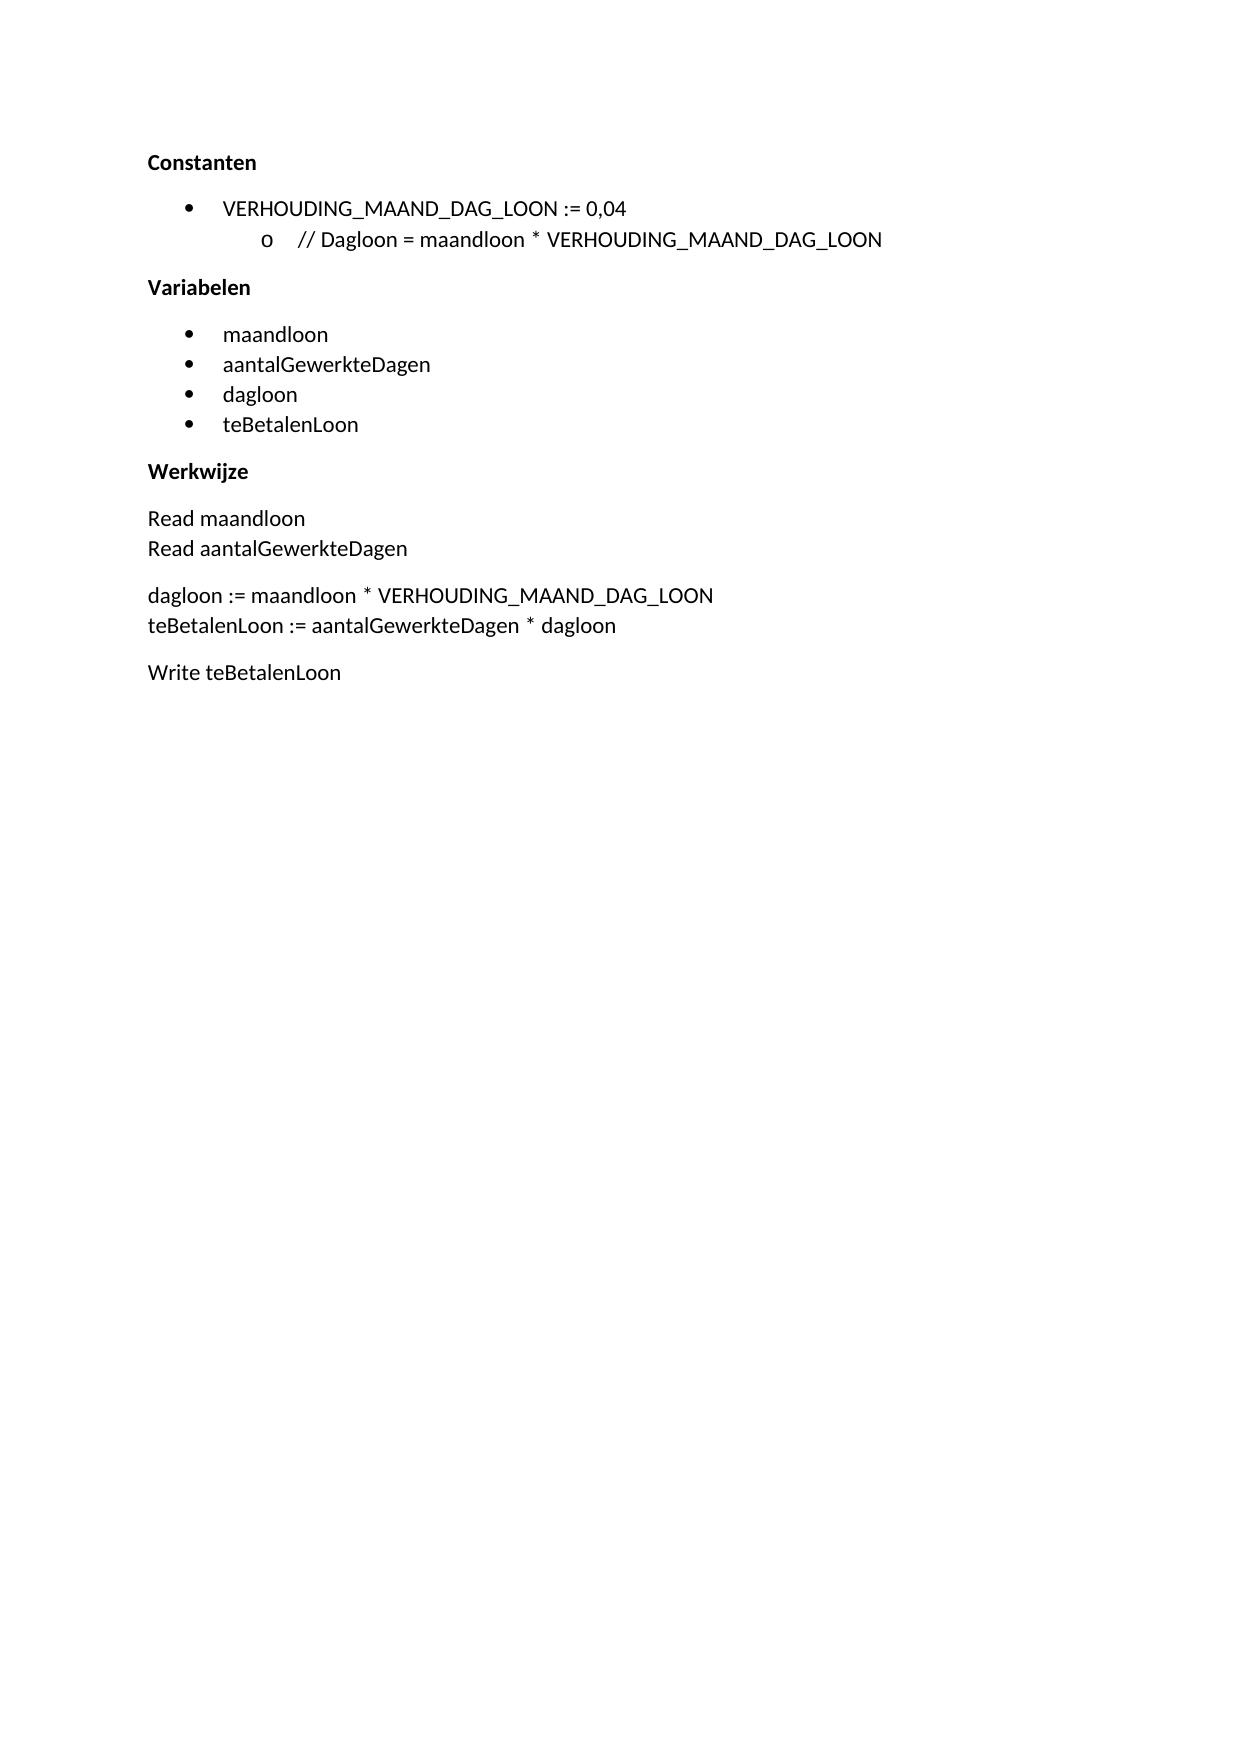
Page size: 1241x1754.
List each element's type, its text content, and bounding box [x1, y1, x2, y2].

text Werkwijze [148, 457, 1093, 485]
list maandloon [185, 320, 1093, 348]
text Constanten [148, 148, 1093, 176]
list dagloon [185, 380, 1093, 408]
text dagloon := maandloon * VERHOUDING_MAAND_DAG_LOON teBetalenLoon := aantalGewerkteDagen * dagloon [148, 581, 1093, 639]
text Variabelen [148, 273, 1093, 301]
list aantalGewerkteDagen [185, 350, 1093, 378]
list VERHOUDING_MAAND_DAG_LOON := 0,04 [185, 194, 1093, 222]
list teBetalenLoon [185, 410, 1093, 438]
text Read maandloon Read aantalGewerkteDagen [148, 504, 1093, 562]
list // Dagloon = maandloon * VERHOUDING_MAAND_DAG_LOON [260, 225, 1093, 254]
text Write teBetalenLoon [148, 658, 1093, 686]
